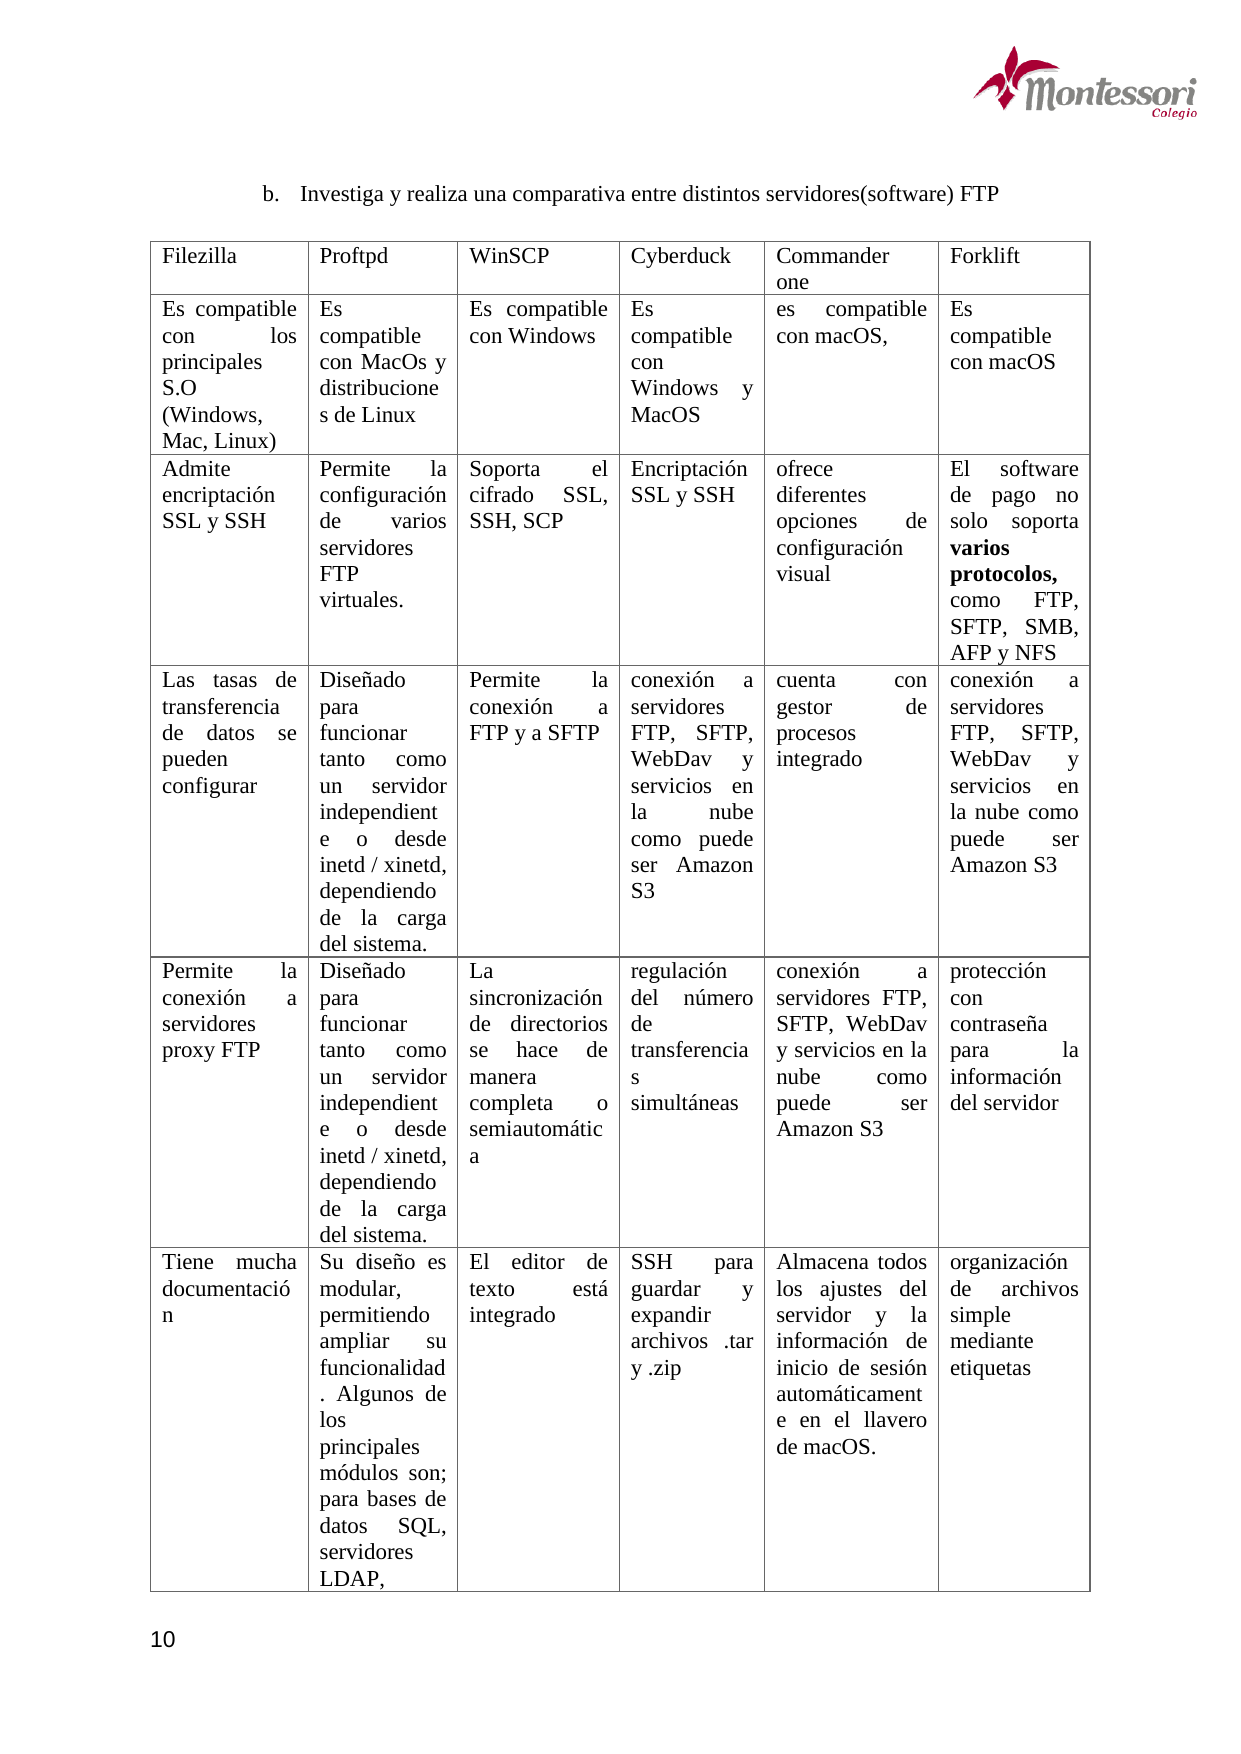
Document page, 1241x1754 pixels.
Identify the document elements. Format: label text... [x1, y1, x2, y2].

picture [970, 45, 1198, 120]
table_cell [458, 1248, 619, 1591]
table_cell La sincronización de directorios se hace de manera completa o semiautomática [458, 958, 619, 1247]
table_header Cyberduck [620, 242, 764, 294]
table_cell Admite encriptación SSL y SSH [151, 455, 308, 665]
table_cell Es compatible con macOS [939, 295, 1089, 453]
table_header Commander one [765, 242, 938, 294]
table_cell Permite la conexión a servidores proxy FTP [151, 958, 308, 1247]
table_cell Es compatible con Windows y MacOS [620, 295, 764, 453]
table_cell Es compatible con los principales S.O (Windows, Mac, Linux) [151, 295, 308, 453]
list Investiga y realiza una comparativa entre distintos servidores(software) FTP [262, 180, 1090, 207]
table_header Forklift [939, 242, 1089, 294]
table_cell regulación del número de transferencias simultáneas [620, 958, 764, 1247]
table_header Proftpd [309, 242, 457, 294]
table_cell Diseñado para funcionar tanto como un servidor independiente o desde inetd / xinetd, dependiendo de la carga del sistema. [309, 666, 457, 956]
table_cell ofrece diferentes opciones de configuración visual [765, 455, 938, 665]
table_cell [765, 1248, 938, 1591]
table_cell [620, 1248, 764, 1591]
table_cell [151, 1248, 308, 1591]
table_cell conexión a servidores FTP, SFTP, WebDav y servicios en la nube como puede ser Amazon S3 [939, 666, 1089, 956]
table_cell Encriptación SSL y SSH [620, 455, 764, 665]
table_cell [939, 1248, 1089, 1591]
table_cell Es compatible con MacOs y distribuciones de Linux [309, 295, 457, 453]
table_cell Es compatible con Windows [458, 295, 619, 453]
table_cell conexión a servidores FTP, SFTP, WebDav y servicios en la nube como puede ser Amazon S3 [765, 958, 938, 1247]
table_cell cuenta con gestor de procesos integrado [765, 666, 938, 956]
table_cell Diseñado para funcionar tanto como un servidor independiente o desde inetd / xinetd, dependiendo de la carga del sistema. [309, 958, 457, 1247]
table_cell El software de pago no solo soporta varios protocolos, como FTP, SFTP, SMB, AFP y NFS [939, 455, 1089, 665]
table_cell protección con contraseña para la información del servidor [939, 958, 1089, 1247]
table_cell Permite la configuración de varios servidores FTP virtuales. [309, 455, 457, 665]
table_header Filezilla [151, 242, 308, 294]
table_cell Permite la conexión a FTP y a SFTP [458, 666, 619, 956]
table_cell Las tasas de transferencia de datos se pueden configurar [151, 666, 308, 956]
table_cell Soporta el cifrado SSL, SSH, SCP [458, 455, 619, 665]
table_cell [309, 1248, 457, 1591]
table_cell conexión a servidores FTP, SFTP, WebDav y servicios en la nube como puede ser Amazon S3 [620, 666, 764, 956]
table_header WinSCP [458, 242, 619, 294]
table_cell es compatible con macOS, [765, 295, 938, 453]
